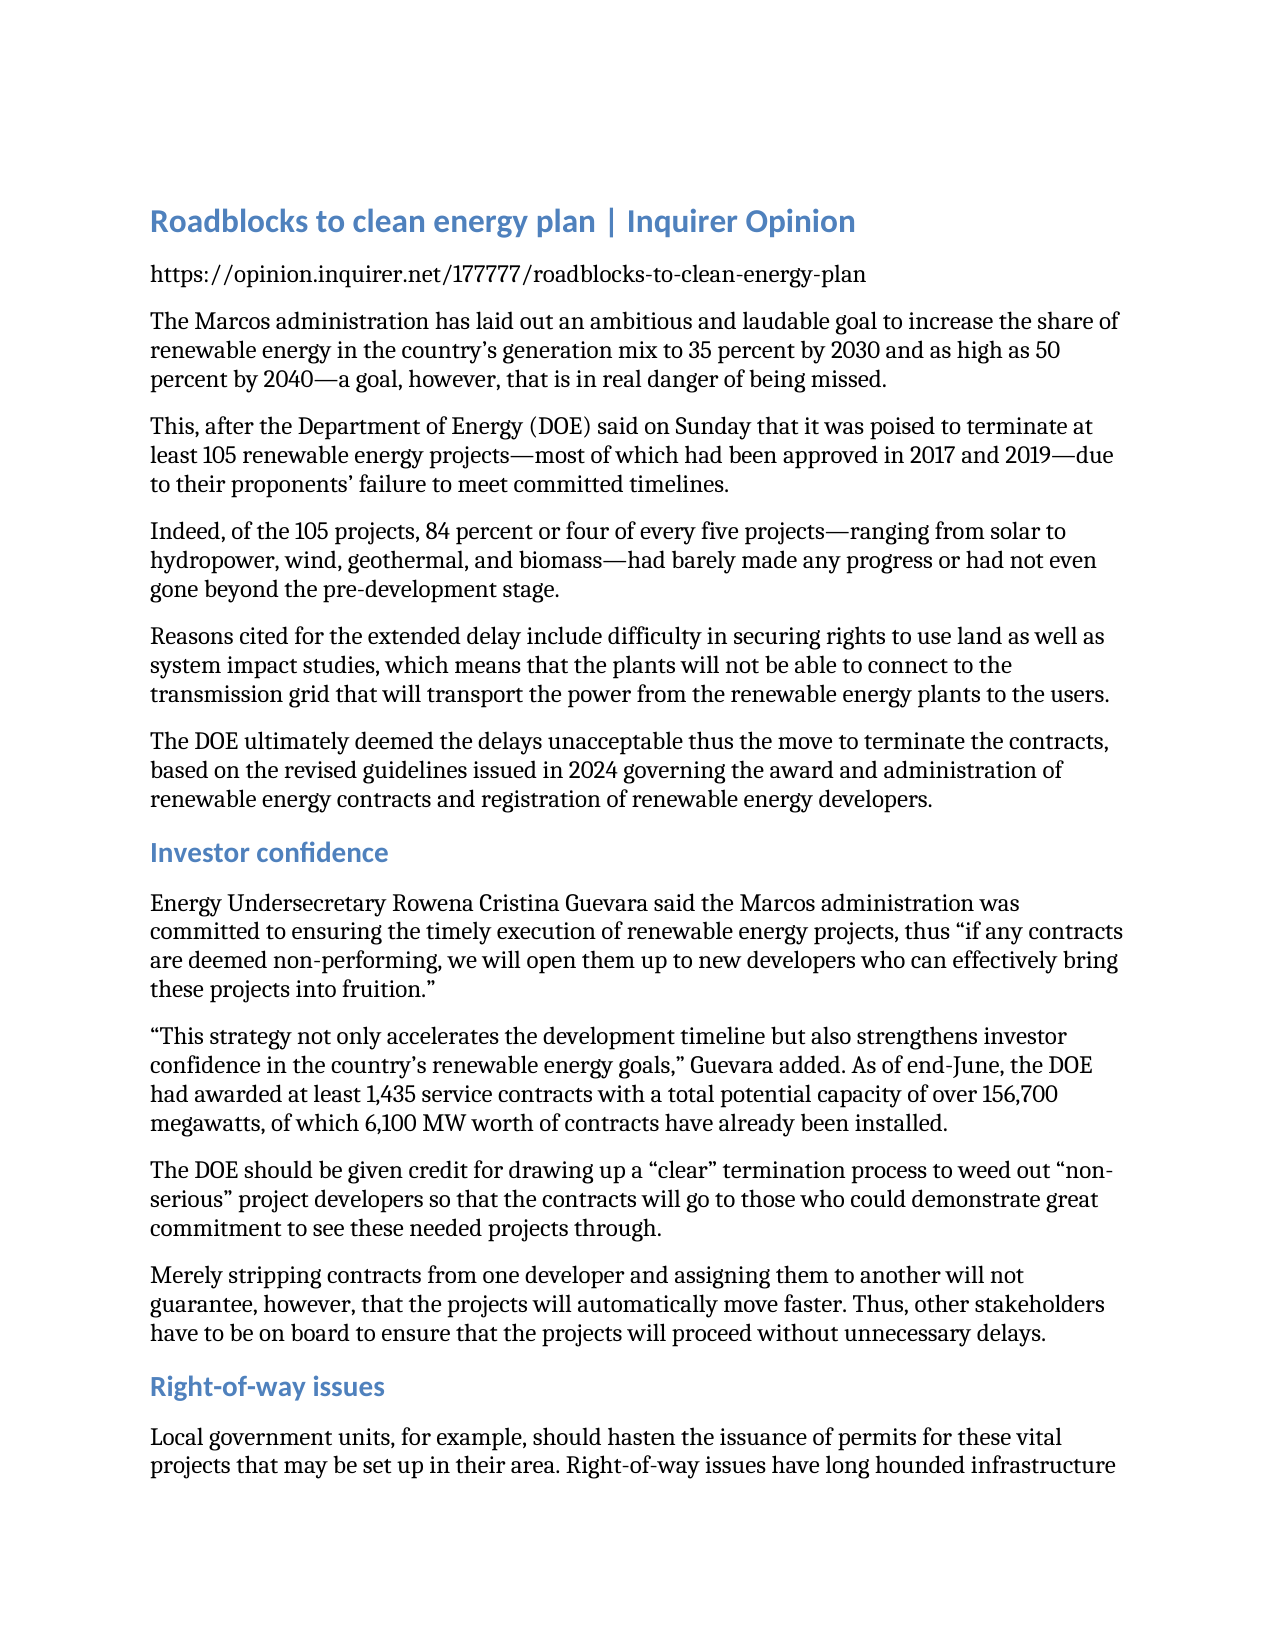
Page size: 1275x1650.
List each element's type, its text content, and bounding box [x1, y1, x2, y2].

text Indeed, of the 105 projects, 84 percent or four of every five projects—ranging from solar to hydropower, wind, geothermal, and biomass—had barely made any progress or had not even gone beyond the pre-development stage. [150, 517, 1125, 603]
text The DOE ultimately deemed the delays unacceptable thus the move to terminate the contracts, based on the revised guidelines issued in 2024 governing the award and administration of renewable energy contracts and registration of renewable energy developers. [150, 727, 1125, 813]
text The Marcos administration has laid out an ambitious and laudable goal to increase the share of renewable energy in the country’s generation mix to 35 percent by 2030 and as high as 50 percent by 2040—a goal, however, that is in real danger of being missed. [150, 307, 1125, 393]
text Reasons cited for the extended delay include difficulty in securing rights to use land as well as system impact studies, which means that the plants will not be able to connect to the transmission grid that will transport the power from the renewable energy plants to the users. [150, 622, 1125, 708]
subtitle Right-of-way issues [150, 1368, 1125, 1404]
subtitle Roadblocks to clean energy plan | Inquirer Opinion [150, 200, 1125, 241]
text Energy Undersecretary Rowena Cristina Guevara said the Marcos administration was committed to ensuring the timely execution of renewable energy projects, thus “if any contracts are deemed non-performing, we will open them up to new developers who can effectively bring these projects into fruition.” [150, 888, 1125, 1003]
text This, after the Department of Energy (DOE) said on Sunday that it was poised to terminate at least 105 renewable energy projects—most of which had been approved in 2017 and 2019—due to their proponents’ failure to meet committed timelines. [150, 412, 1125, 498]
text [150, 1422, 1125, 1480]
subtitle Investor confidence [150, 834, 1125, 870]
text Merely stripping contracts from one developer and assigning them to another will not guarantee, however, that the projects will automatically move faster. Thus, other stakeholders have to be on board to ensure that the projects will proceed without unnecessary delays. [150, 1261, 1125, 1347]
text “This strategy not only accelerates the development timeline but also strengthens investor confidence in the country’s renewable energy goals,” Guevara added. As of end-June, the DOE had awarded at least 1,435 service contracts with a total potential capacity of over 156,700 megawatts, of which 6,100 MW worth of contracts have already been installed. [150, 1022, 1125, 1137]
text The DOE should be given credit for drawing up a “clear” termination process to weed out “non-serious” project developers so that the contracts will go to those who could demonstrate great commitment to see these needed projects through. [150, 1156, 1125, 1242]
text https://opinion.inquirer.net/177777/roadblocks-to-clean-energy-plan [150, 259, 1125, 288]
